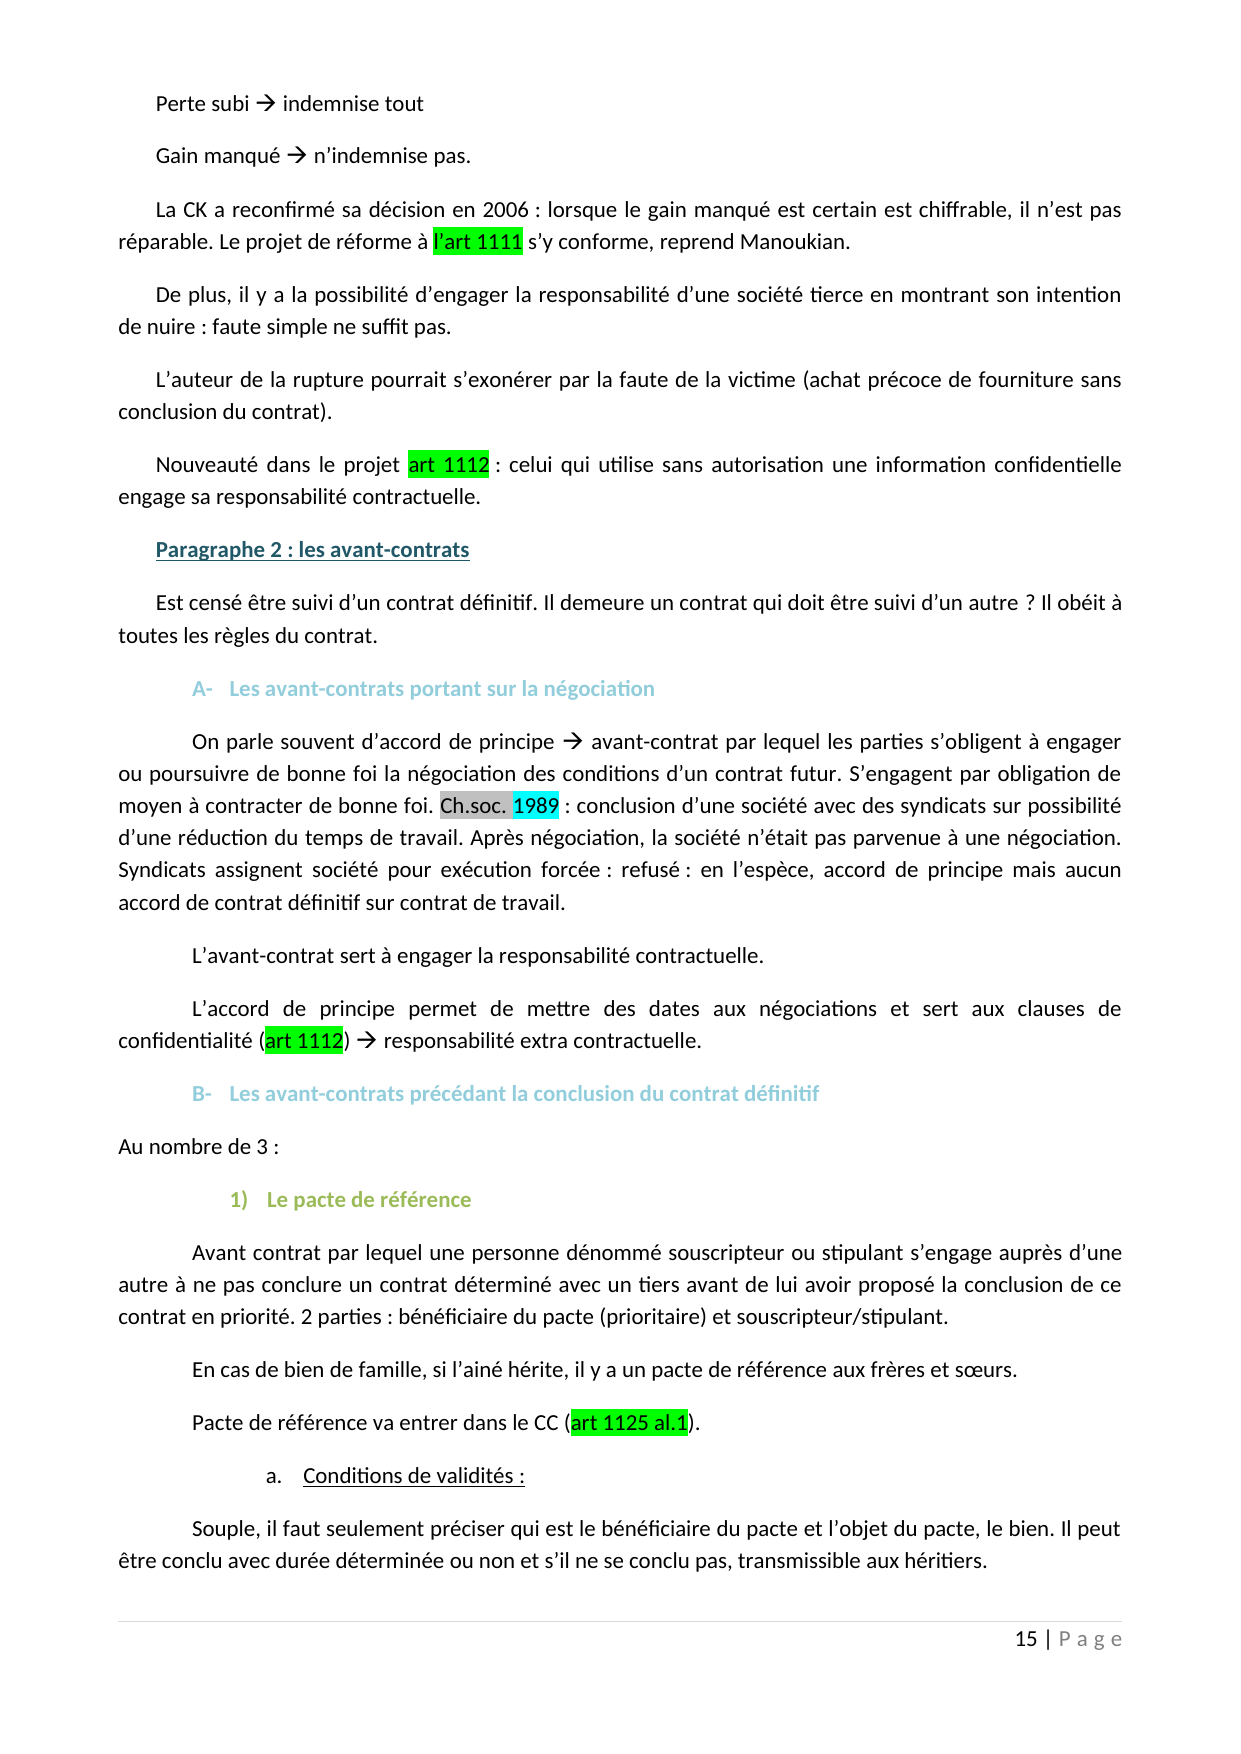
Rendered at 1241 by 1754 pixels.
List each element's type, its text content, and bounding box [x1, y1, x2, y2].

text Avant contrat par lequel une personne dénommé souscripteur ou stipulant s’engage auprès d’une autre à ne pas conclure un contrat déterminé avec un tiers avant de lui avoir proposé la conclusion de ce contrat en priorité. 2 parties : bénéficiaire du pacte (prioritaire) et souscripteur/stipulant. [118, 1238, 1122, 1330]
text En cas de bien de famille, si l’ainé hérite, il y a un pacte de référence aux frères et sœurs. [118, 1355, 1122, 1383]
text La CK a reconfirmé sa décision en 2006 : lorsque le gain manqué est certain est chiffrable, il n’est pas réparable. Le projet de réforme à l’art 1111 s’y conforme, reprend Manoukian. [118, 195, 1122, 255]
text L’accord de principe permet de mettre des dates aux négociations et sert aux clauses de confidentialité (art 1112) responsabilité extra contractuelle. [118, 994, 1122, 1054]
text L’auteur de la rupture pourrait s’exonérer par la faute de la victime (achat précoce de fourniture sans conclusion du contrat). [118, 365, 1122, 425]
text De plus, il y a la possibilité d’engager la responsabilité d’une société tierce en montrant son intention de nuire : faute simple ne suffit pas. [118, 280, 1122, 340]
text Nouveauté dans le projet art 1112 : celui qui utilise sans autorisation une information confidentielle engage sa responsabilité contractuelle. [118, 450, 1122, 511]
list Les avant-contrats portant sur la négociation [192, 674, 1122, 702]
list Le pacte de référence [229, 1185, 1122, 1213]
text Perte subi indemnise tout [118, 89, 1122, 117]
text L’avant-contrat sert à engager la responsabilité contractuelle. [118, 941, 1122, 969]
text Gain manqué n’indemnise pas. [118, 142, 1122, 170]
text On parle souvent d’accord de principe avant-contrat par lequel les parties s’obligent à engager ou poursuivre de bonne foi la négociation des conditions d’un contrat futur. S’engagent par obligation de moyen à contracter de bonne foi. Ch.soc. 1989 : conclusion d’une société avec des syndicats sur possibilité d’une réduction du temps de travail. Après négociation, la société n’était pas parvenue à une négociation. Syndicats assignent société pour exécution forcée : refusé : en l’espèce, accord de principe mais aucun accord de contrat définitif sur contrat de travail. [118, 727, 1122, 916]
list Conditions de validités : [266, 1461, 1122, 1489]
list Les avant-contrats précédant la conclusion du contrat définitif [192, 1079, 1122, 1107]
text Souple, il faut seulement préciser qui est le bénéficiaire du pacte et l’objet du pacte, le bien. Il peut être conclu avec durée déterminée ou non et s’il ne se conclu pas, transmissible aux héritiers. [118, 1514, 1122, 1575]
text Au nombre de 3 : [118, 1132, 1122, 1160]
text Pacte de référence va entrer dans le CC (art 1125 al.1). [118, 1408, 1122, 1436]
text Paragraphe 2 : les avant-contrats [156, 536, 1122, 563]
text Est censé être suivi d’un contrat définitif. Il demeure un contrat qui doit être suivi d’un autre ? Il obéit à toutes les règles du contrat. [118, 588, 1122, 649]
